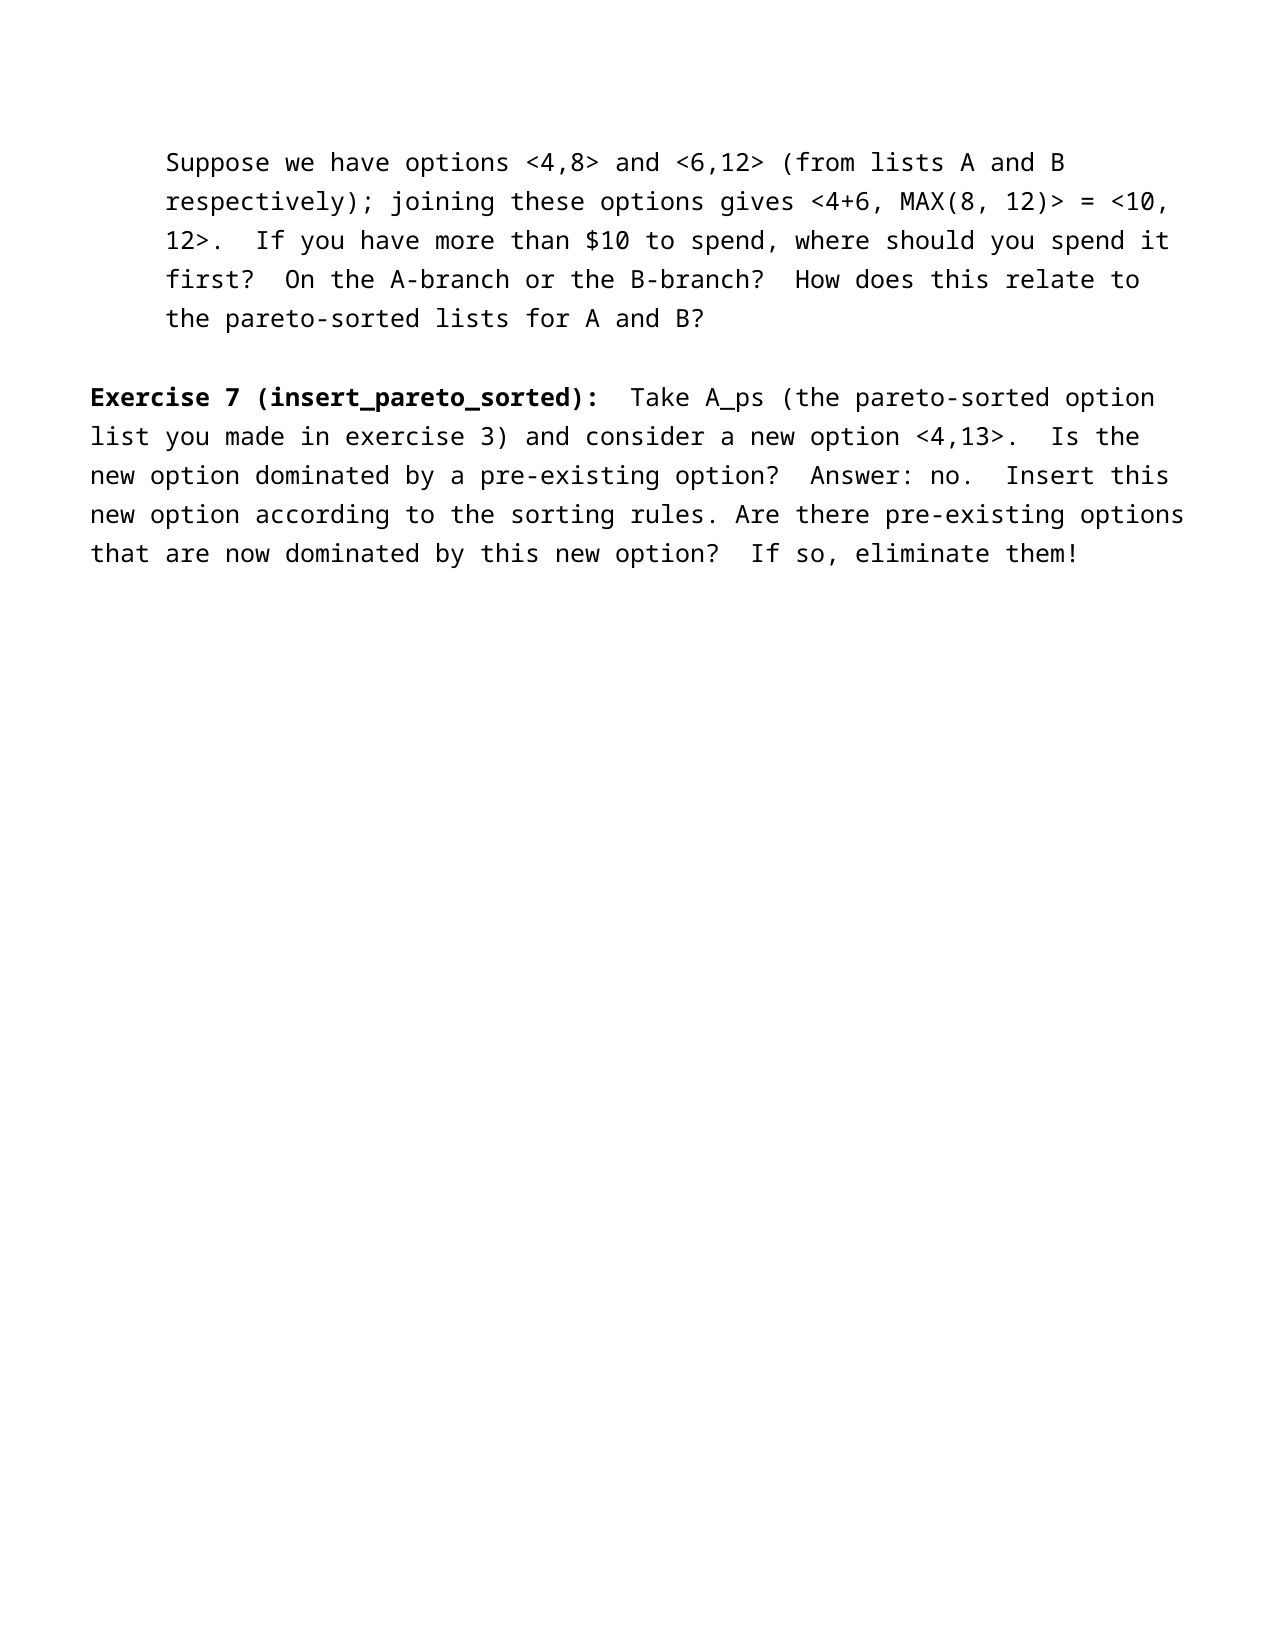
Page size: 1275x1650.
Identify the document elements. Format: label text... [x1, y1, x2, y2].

text Exercise 7 (insert_pareto_sorted): Take A_ps (the pareto-sorted option list you made in exercise 3) and consider a new option <4,13>. Is the new option dominated by a pre-existing option? Answer: no. Insert this new option according to the sorting rules. Are there pre-existing options that are now dominated by this new option? If so, eliminate them! [90, 379, 1185, 570]
text Suppose we have options <4,8> and <6,12> (from lists A and B respectively); joining these options gives <4+6, MAX(8, 12)> = <10, 12>. If you have more than $10 to spend, where should you spend it first? On the A-branch or the B-branch? How does this relate to the pareto-sorted lists for A and B? [165, 144, 1185, 335]
